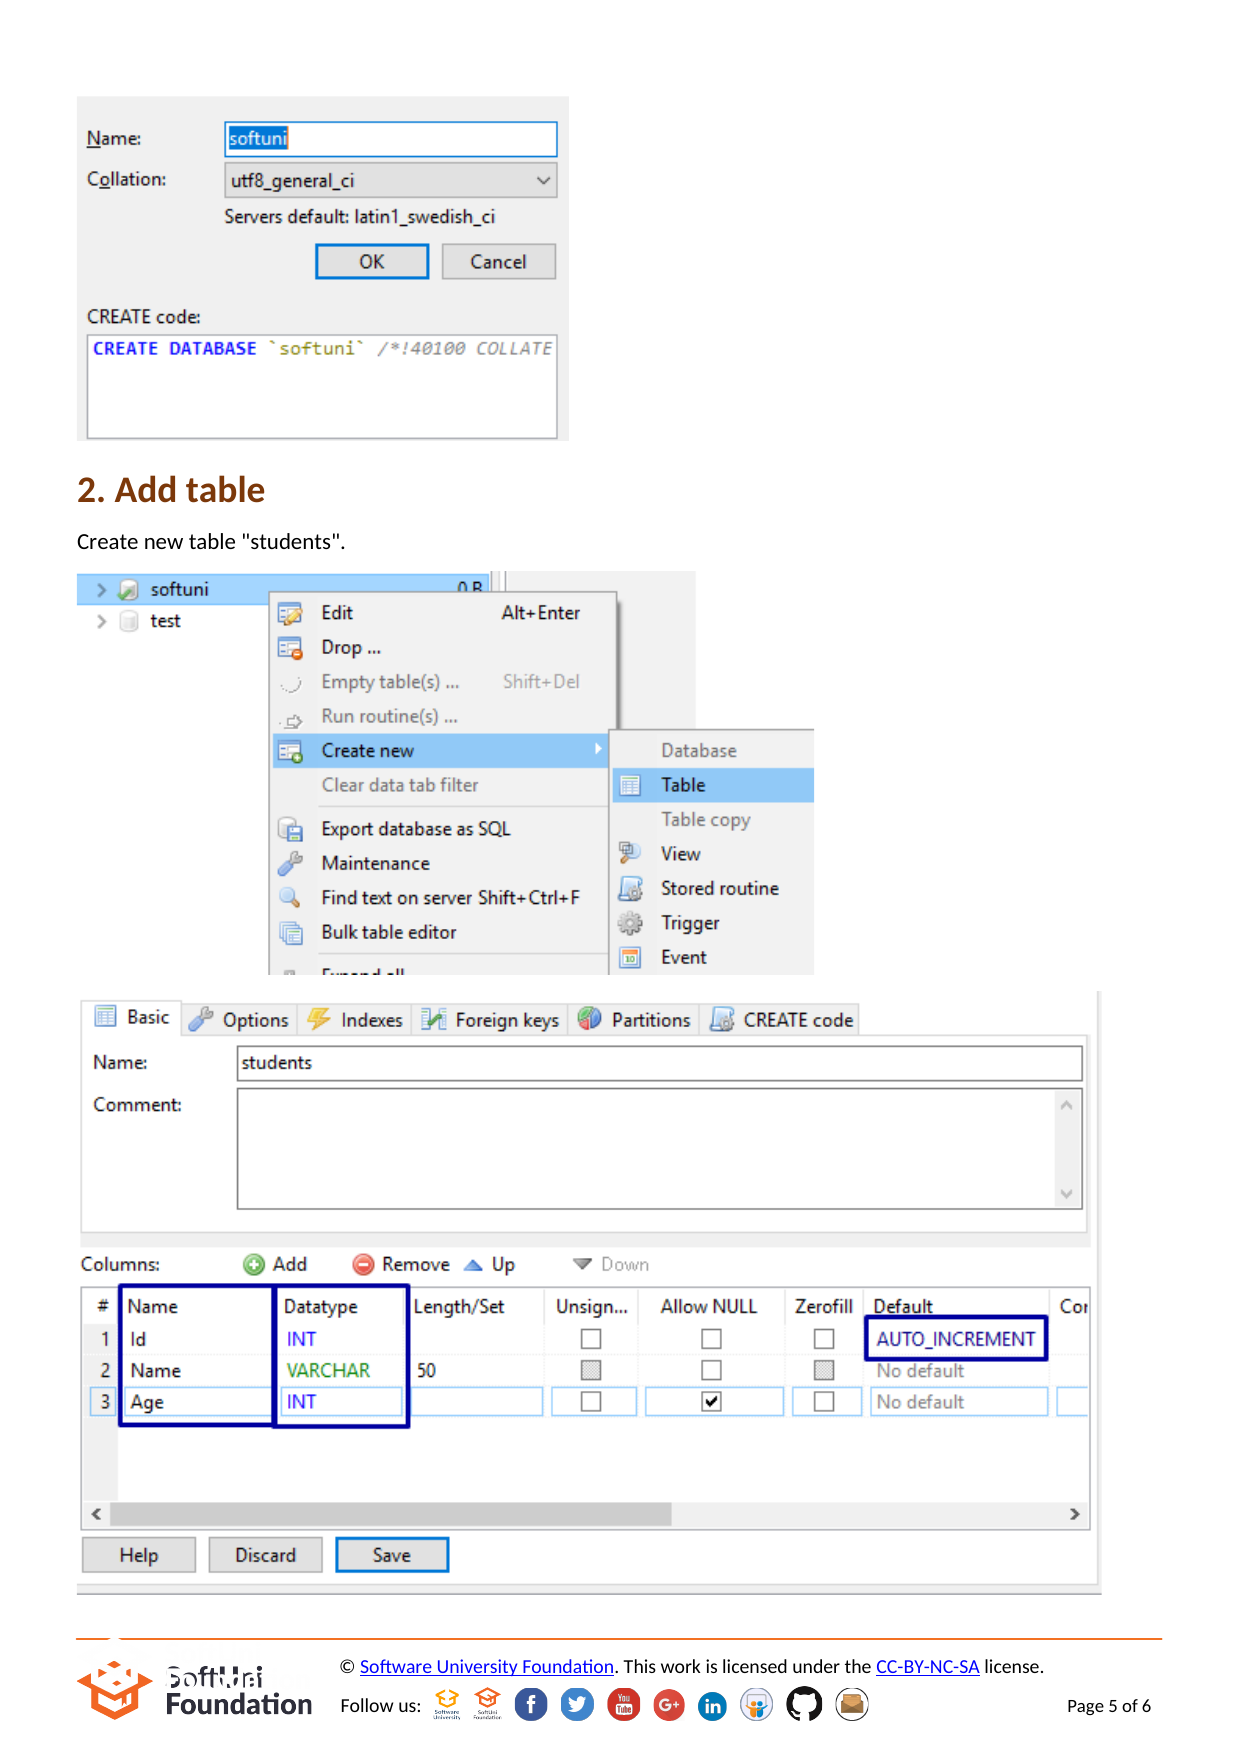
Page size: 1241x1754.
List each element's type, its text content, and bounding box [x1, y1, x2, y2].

picture [719, 1692, 727, 1700]
picture [76, 1636, 312, 1720]
subtitle Add table [77, 466, 1163, 512]
picture [76, 95, 569, 441]
picture [514, 1688, 548, 1721]
picture [76, 571, 815, 975]
picture [653, 1689, 685, 1721]
picture [76, 991, 1102, 1595]
picture [433, 1689, 461, 1721]
picture [835, 1688, 869, 1721]
picture [698, 1713, 706, 1721]
picture [473, 1687, 502, 1721]
picture [698, 1692, 706, 1700]
picture [719, 1713, 727, 1721]
picture [786, 1686, 823, 1721]
picture [607, 1688, 640, 1721]
picture [740, 1688, 773, 1721]
picture [561, 1688, 594, 1721]
text Create new table "students". [77, 527, 1163, 555]
